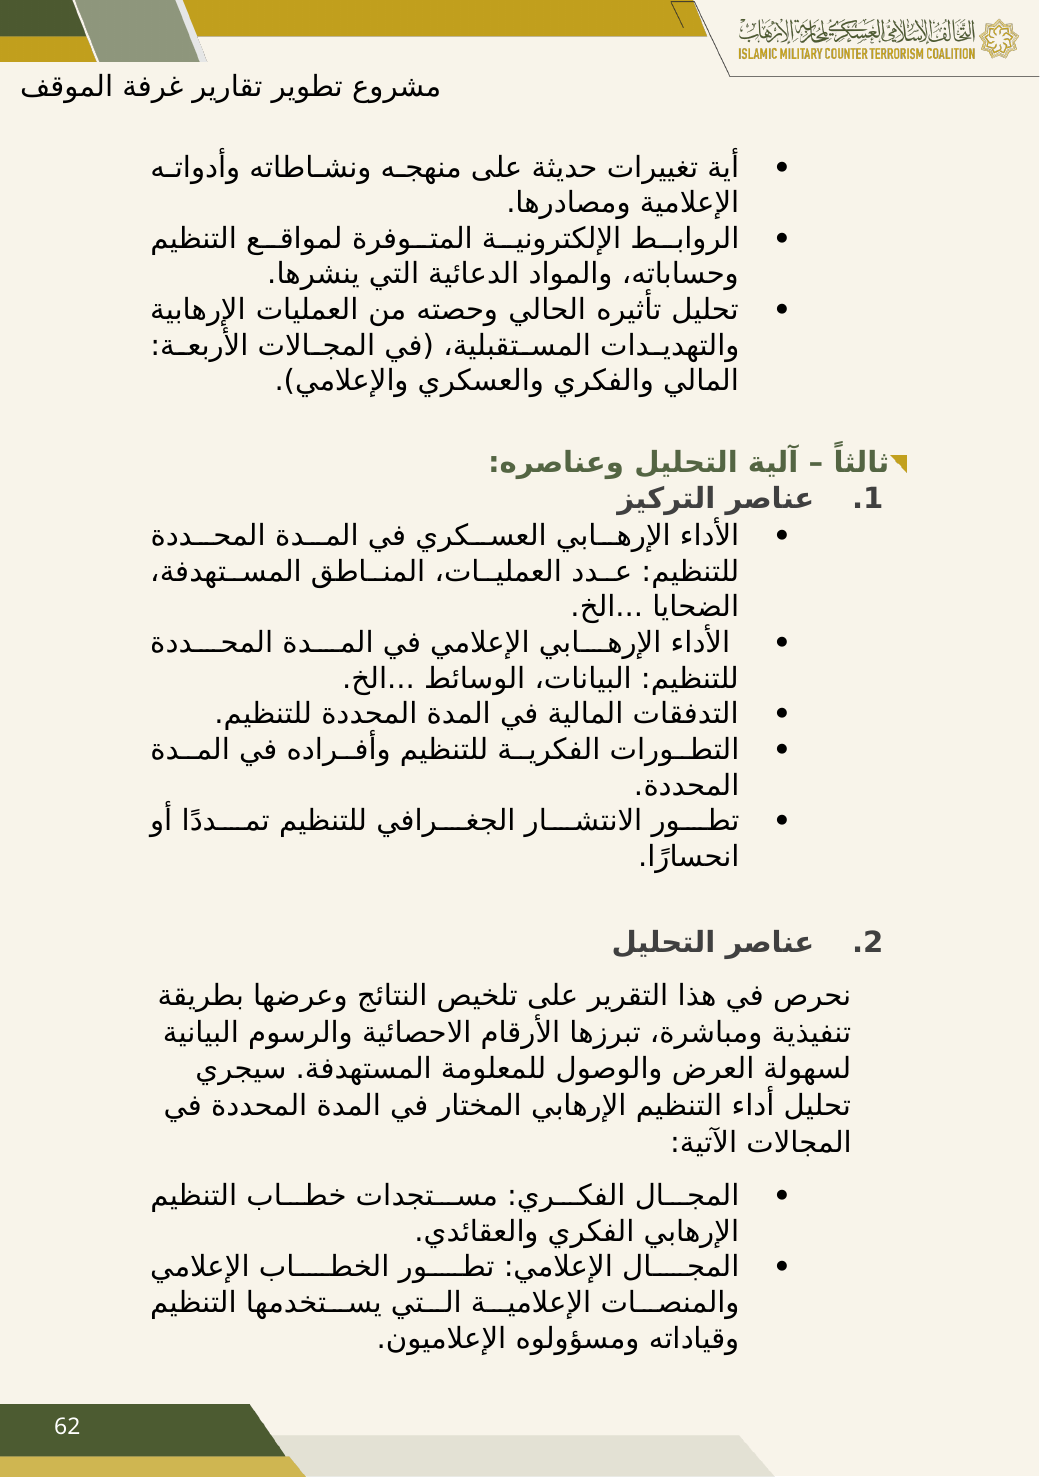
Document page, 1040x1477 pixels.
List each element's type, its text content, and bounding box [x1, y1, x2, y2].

picture [0, 1404, 778, 1477]
subtitle ثالثاً – آلية التحليل وعناصره: [150, 445, 889, 479]
list المجال الفكري: مستجدات خطاب التنظيم الإرهابي الفكري والعقائدي. [150, 1178, 777, 1248]
picture [890, 455, 907, 473]
list الأداء الإرهابي الإعلامي في المدة المحددة للتنظيم: البيانات، الوسائط ...الخ. [150, 625, 777, 695]
list أية تغييرات حديثة على منهجه ونشاطاته وأدواته الإعلامية ومصادرها. [150, 150, 777, 219]
list الأداء الإرهابي العسكري في المدة المحددة للتنظيم: عدد العمليات، المناطق المستهدفة، الضحايا ...الخ. [150, 518, 777, 624]
text نحرص في هذا التقرير على تلخيص النتائج وعرضها بطريقة تنفيذية ومباشرة، تبرزها الأرقام الاحصائية والرسوم البيانية لسهولة العرض والوصول للمعلومة المستهدفة. سيجري تحليل أداء التنظيم الإرهابي المختار في المدة المحددة في المجالات الآتية: [150, 978, 852, 1159]
list عناصر التحليل [150, 925, 852, 959]
picture [0, 0, 1040, 77]
list التطورات الفكرية للتنظيم وأفراده في المدة المحددة. [150, 732, 777, 802]
list تحليل تأثيره الحالي وحصته من العمليات الإرهابية والتهديدات المستقبلية، (في المجالات الأربعة: المالي والفكري والعسكري والإعلامي). [150, 292, 777, 398]
list الروابط الإلكترونية المتوفرة لمواقع التنظيم وحساباته، والمواد الدعائية التي ينشرها. [150, 221, 777, 291]
list تطور الانتشار الجغرافي للتنظيم تمددًا أو انحسارًا. [150, 803, 777, 873]
list التدفقات المالية في المدة المحددة للتنظيم. [150, 697, 777, 731]
list المجال الإعلامي: تطور الخطاب الإعلامي والمنصات الإعلامية التي يستخدمها التنظيم وقياداته ومسؤولوه الإعلاميون. [150, 1250, 777, 1355]
list عناصر التركيز [150, 482, 852, 516]
